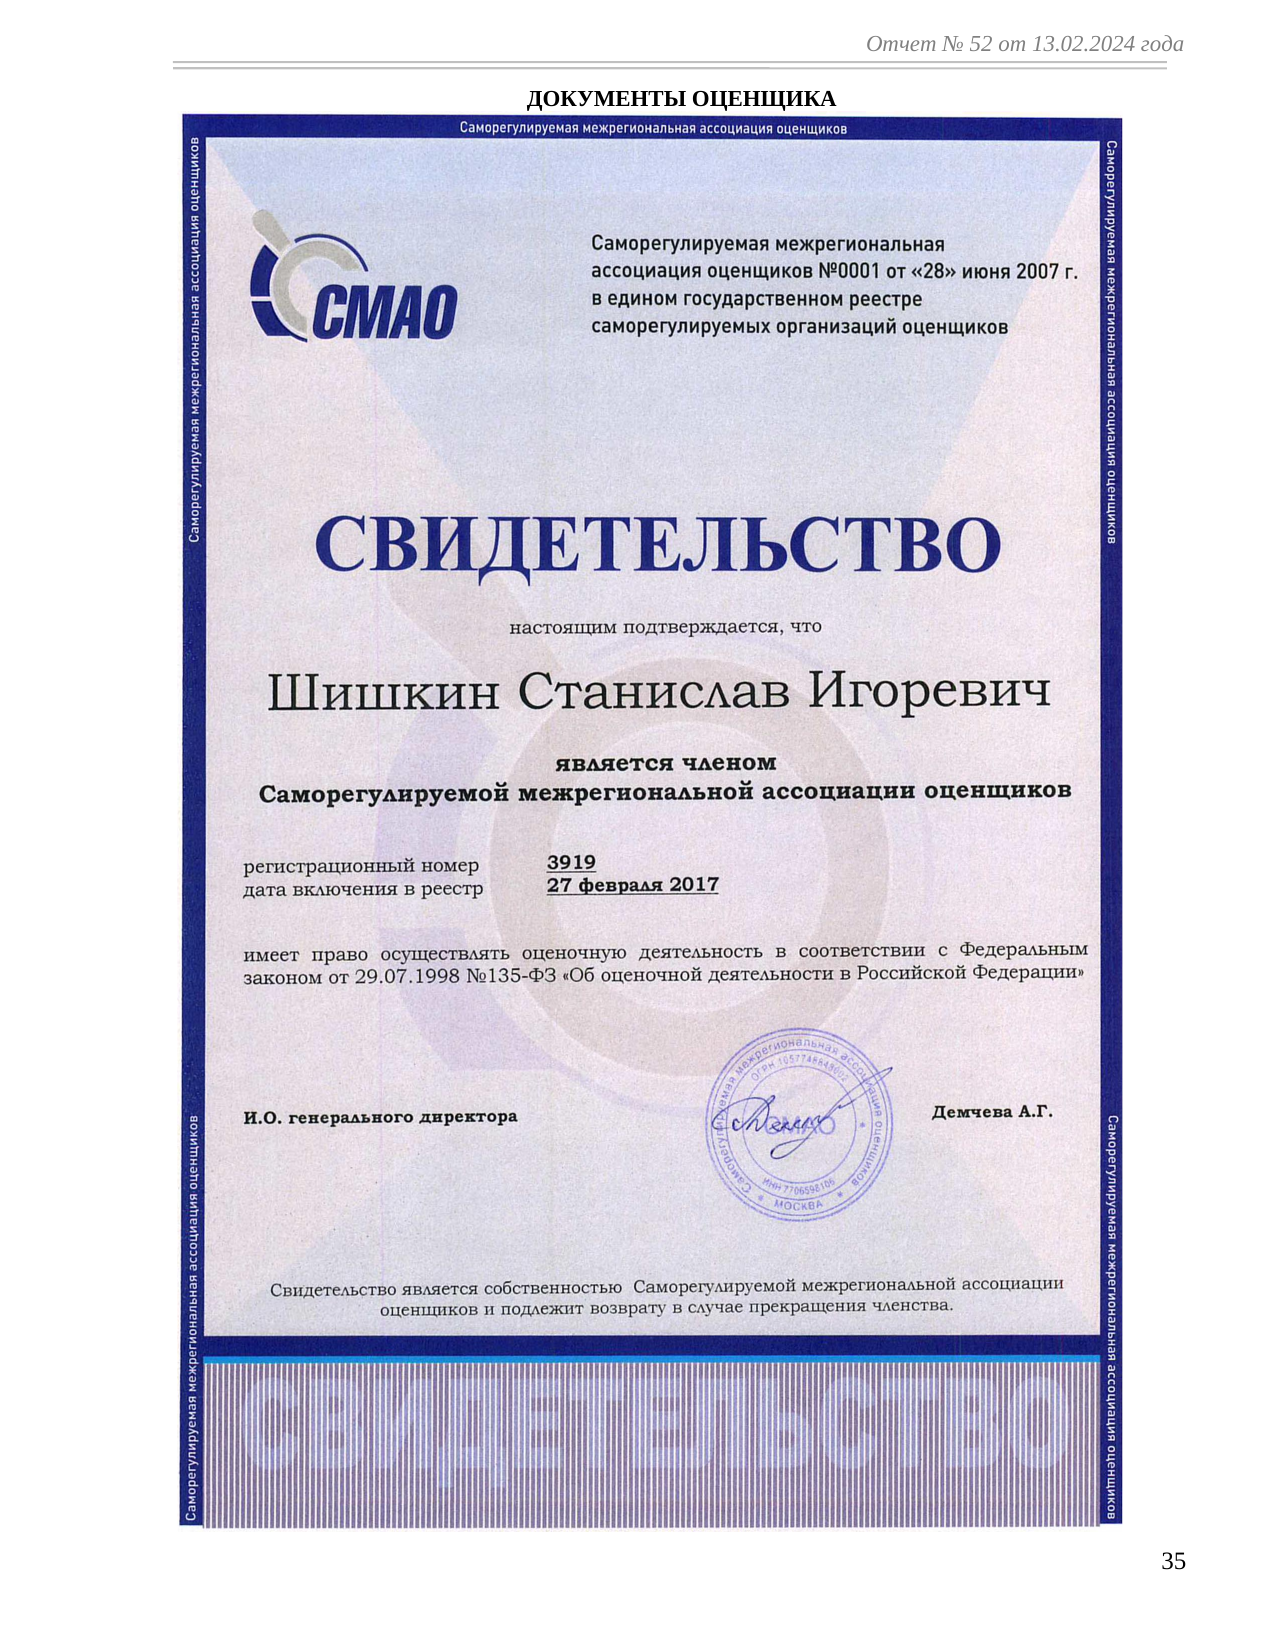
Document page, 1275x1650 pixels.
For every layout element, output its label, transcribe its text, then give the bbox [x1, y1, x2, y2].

subtitle ДОКУМЕНТЫ ОЦЕНЩИКА [177, 85, 1186, 112]
picture [177, 111, 1123, 1532]
